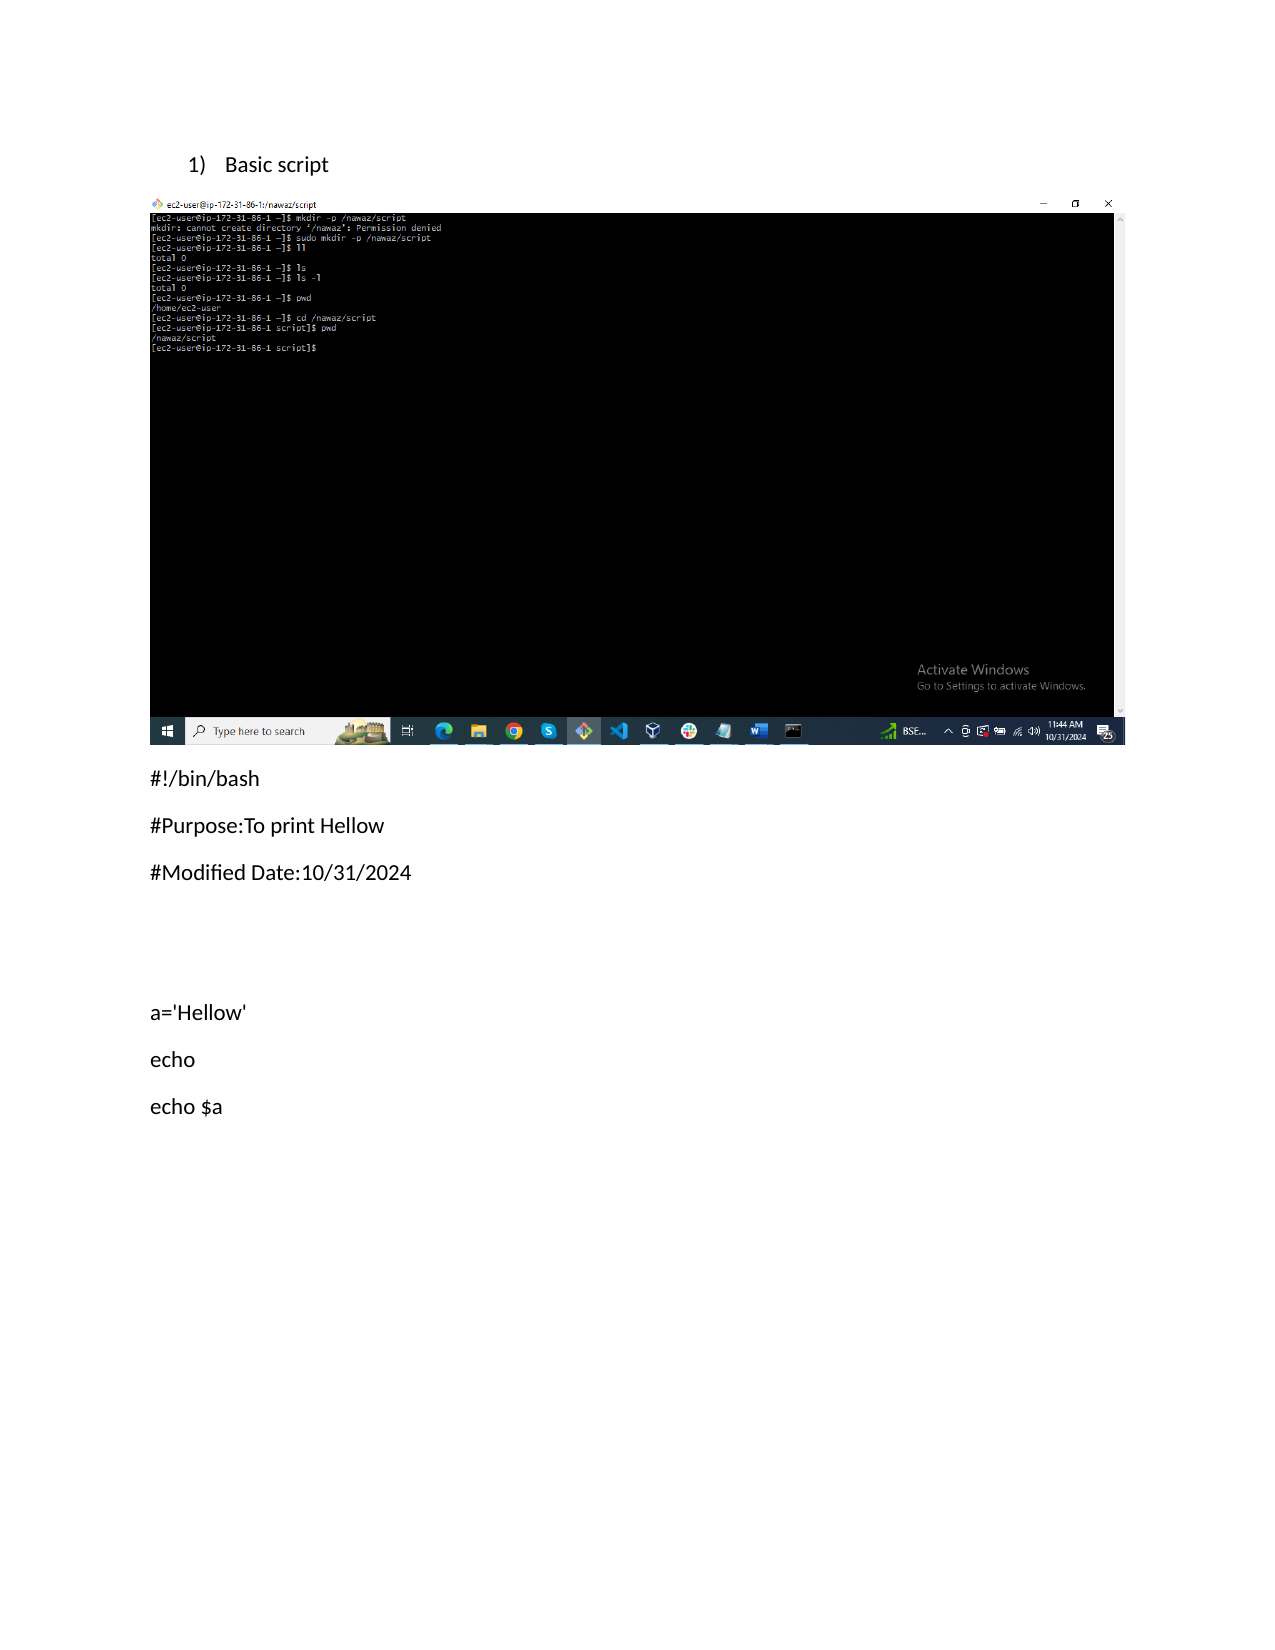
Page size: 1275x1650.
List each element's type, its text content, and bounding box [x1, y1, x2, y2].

text #Modified Date:10/31/2024 [150, 858, 1125, 886]
picture [150, 196, 1125, 745]
text a='Hellow' [150, 998, 1125, 1026]
text echo $a [150, 1092, 1125, 1120]
text #!/bin/bash [150, 764, 1125, 792]
text #Purpose:To print Hellow [150, 811, 1125, 839]
text echo [150, 1045, 1125, 1073]
list Basic script [187, 150, 1125, 178]
